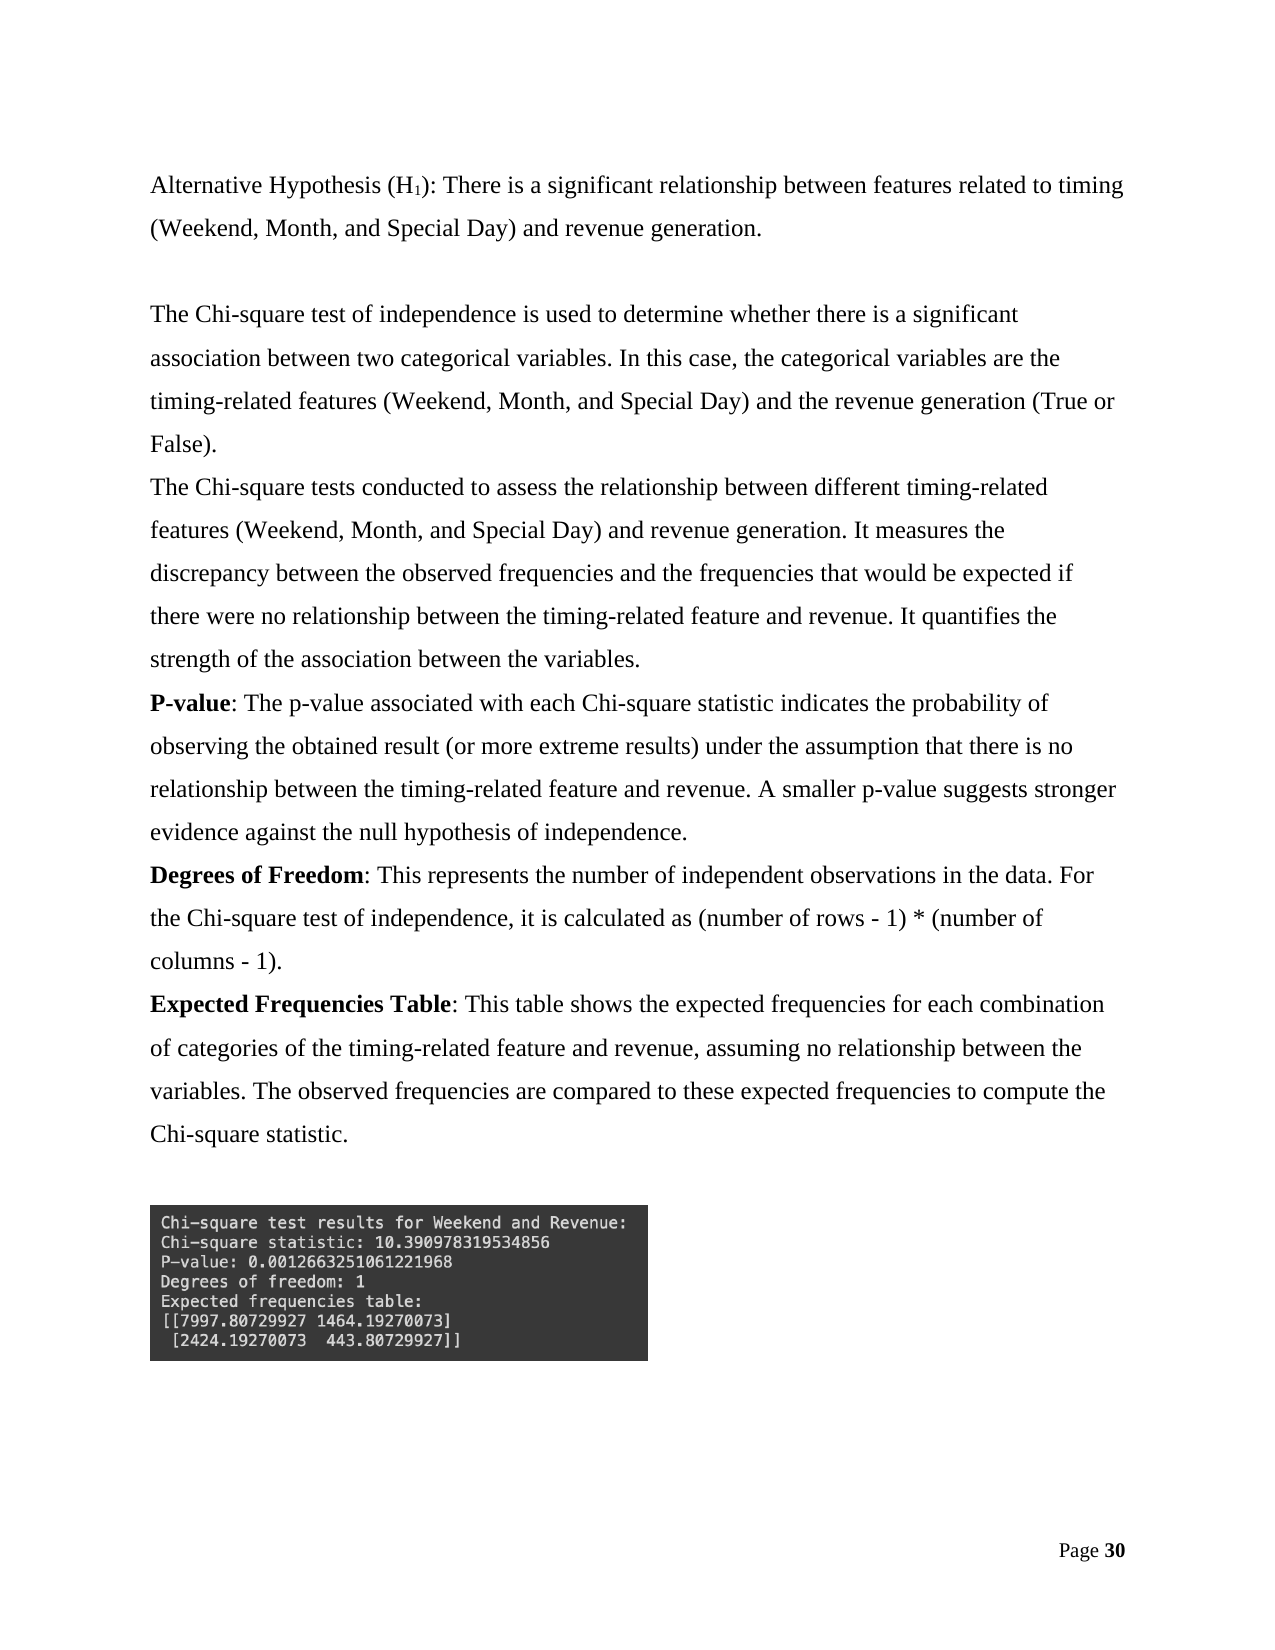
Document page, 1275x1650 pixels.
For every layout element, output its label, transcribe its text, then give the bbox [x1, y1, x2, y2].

text Expected Frequencies Table: This table shows the expected frequencies for each combination of categories of the timing-related feature and revenue, assuming no relationship between the variables. The observed frequencies are compared to these expected frequencies to compute the Chi-square statistic. [150, 989, 1125, 1148]
text P-value: The p-value associated with each Chi-square statistic indicates the probability of observing the obtained result (or more extreme results) under the assumption that there is no relationship between the timing-related feature and revenue. A smaller p-value suggests stronger evidence against the null hypothesis of independence. [150, 688, 1125, 846]
picture [150, 1205, 648, 1361]
text The Chi-square tests conducted to assess the relationship between different timing-related features (Weekend, Month, and Special Day) and revenue generation. It measures the discrepancy between the observed frequencies and the frequencies that would be expected if there were no relationship between the timing-related feature and revenue. It quantifies the strength of the association between the variables. [150, 472, 1125, 673]
text Alternative Hypothesis (H1): There is a significant relationship between features related to timing (Weekend, Month, and Special Day) and revenue generation. [150, 170, 1125, 242]
text Degrees of Freedom: This represents the number of independent observations in the data. For the Chi-square test of independence, it is calculated as (number of rows - 1) * (number of columns - 1). [150, 860, 1125, 975]
text The Chi-square test of independence is used to determine whether there is a significant association between two categorical variables. In this case, the categorical variables are the timing-related features (Weekend, Month, and Special Day) and the revenue generation (True or False). [150, 299, 1125, 458]
